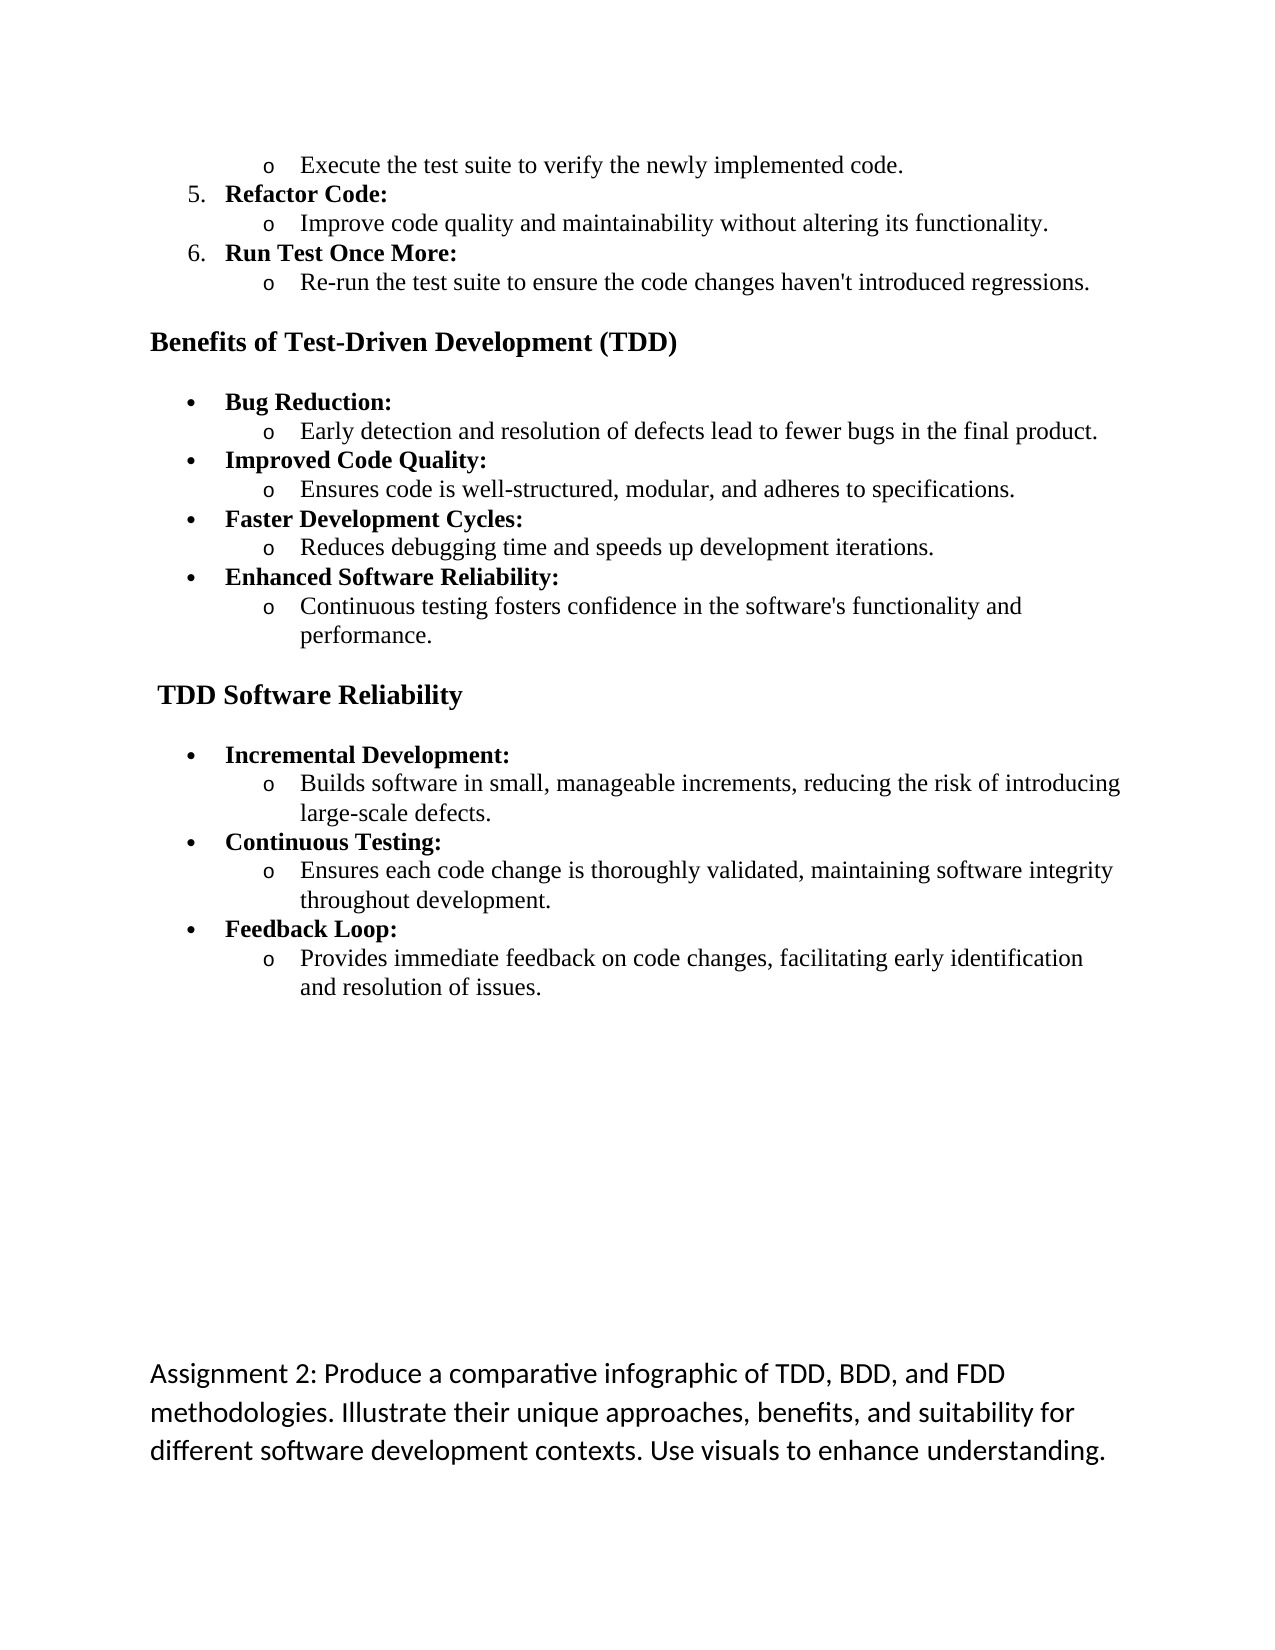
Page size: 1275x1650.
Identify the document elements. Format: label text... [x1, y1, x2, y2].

list Refactor Code: [187, 179, 1125, 208]
list Feedback Loop: [187, 914, 1125, 943]
list Run Test Once More: [187, 238, 1125, 267]
list Early detection and resolution of defects lead to fewer bugs in the final product. [262, 416, 1125, 445]
list Reduces debugging time and speeds up development iterations. [262, 532, 1125, 562]
list Ensures each code change is thoroughly validated, maintaining software integrity throughout development. [262, 856, 1125, 914]
list Continuous testing fosters confidence in the software's functionality and performance. [262, 591, 1125, 649]
text Benefits of Test-Driven Development (TDD) [150, 325, 1125, 358]
list Bug Reduction: [187, 387, 1125, 416]
list Provides immediate feedback on code changes, facilitating early identification and resolution of issues. [262, 943, 1125, 1001]
list Ensures code is well-structured, modular, and adheres to specifications. [262, 474, 1125, 504]
list Re-run the test suite to ensure the code changes haven't introduced regressions. [262, 267, 1125, 296]
list Builds software in small, manageable increments, reducing the risk of introducing large-scale defects. [262, 768, 1125, 827]
list Improve code quality and maintainability without altering its functionality. [262, 208, 1125, 238]
list Incremental Development: [187, 740, 1125, 768]
list Enhanced Software Reliability: [187, 562, 1125, 591]
list Faster Development Cycles: [187, 504, 1125, 532]
list Improved Code Quality: [187, 445, 1125, 474]
text TDD Software Reliability [150, 678, 1125, 711]
list Continuous Testing: [187, 827, 1125, 856]
list Execute the test suite to verify the newly implemented code. [262, 150, 1125, 179]
text Assignment 2: Produce a comparative infographic of TDD, BDD, and FDD methodologies. Illustrate their unique approaches, benefits, and suitability for different software development contexts. Use visuals to enhance understanding. [150, 1355, 1125, 1468]
